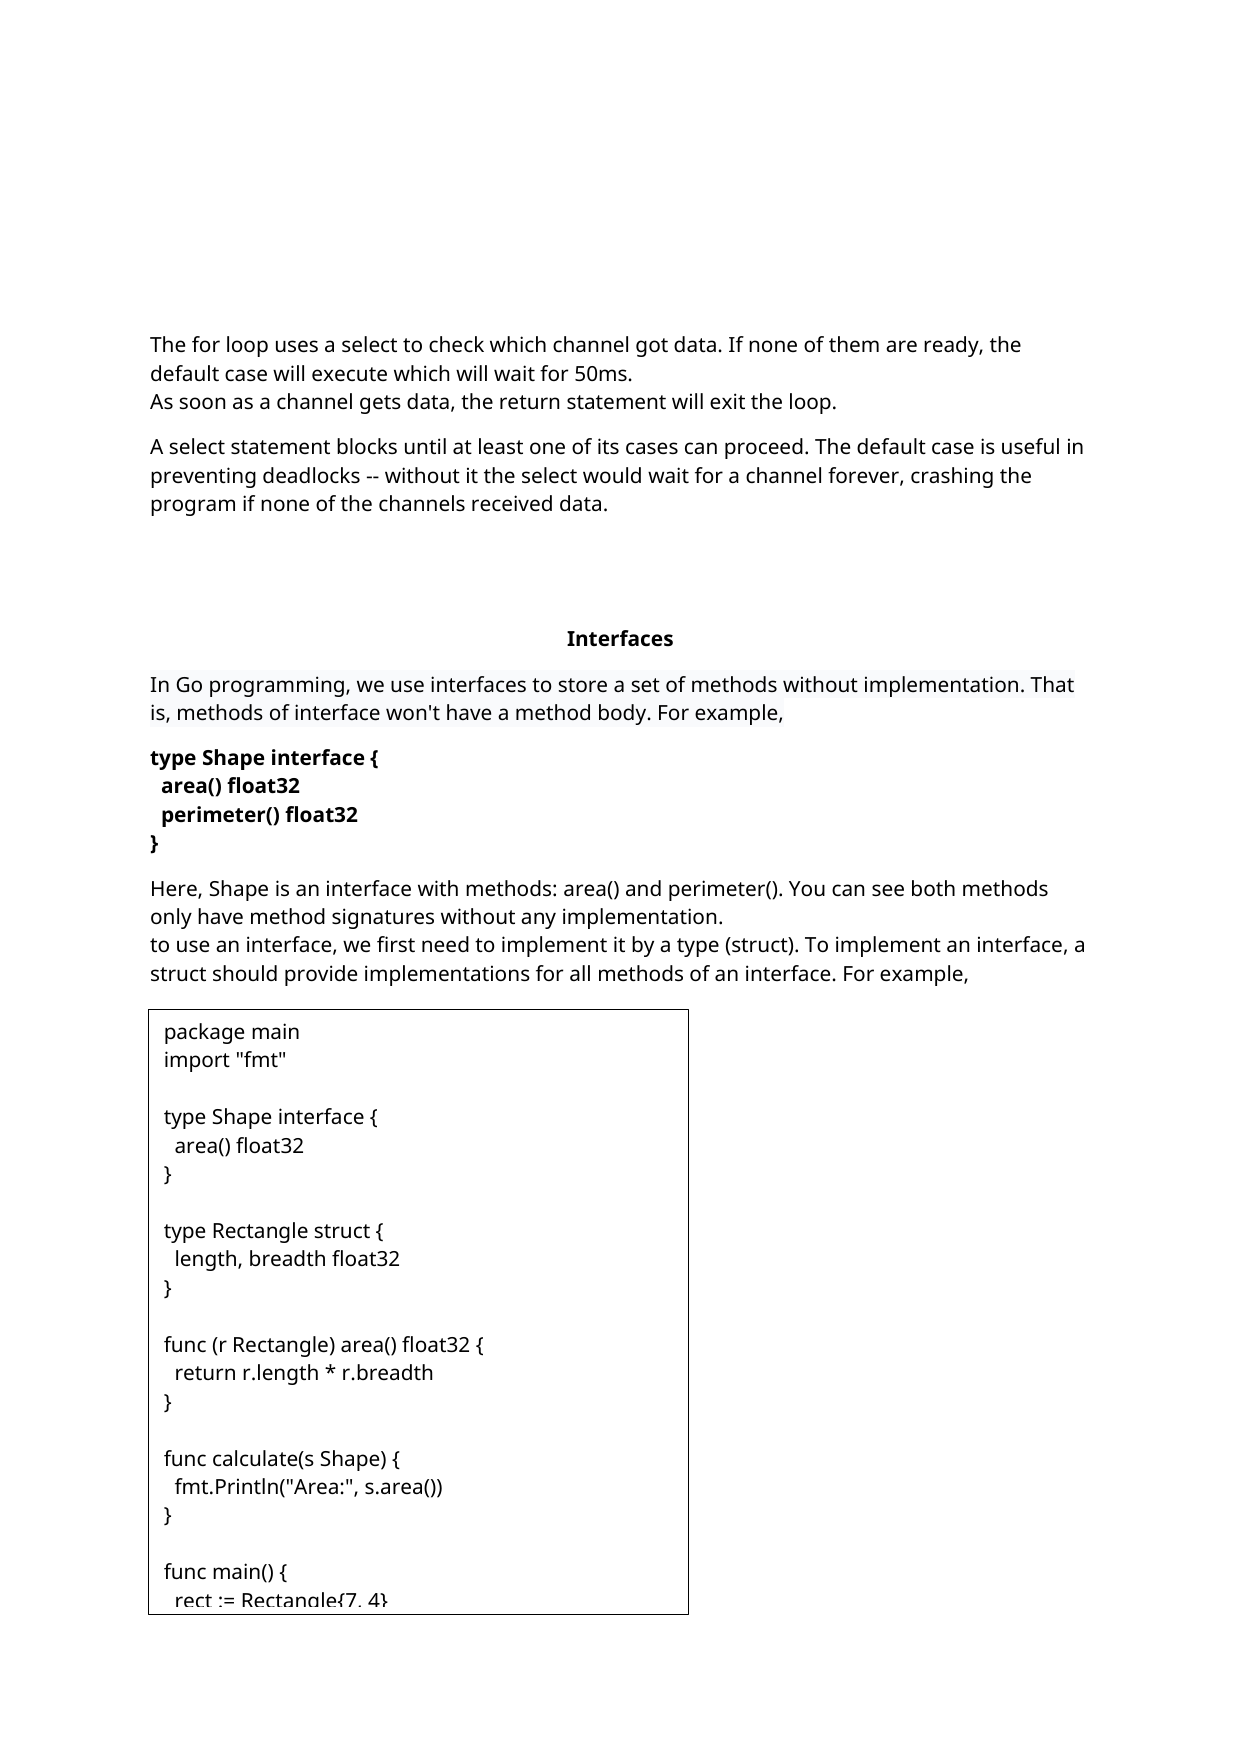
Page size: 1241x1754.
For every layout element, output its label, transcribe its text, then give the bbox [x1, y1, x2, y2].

text } [150, 828, 1090, 857]
text The for loop uses a select to check which channel got data. If none of them are ready, the default case will execute which will wait for 50ms. As soon as a channel gets data, the return statement will exit the loop. [150, 330, 1090, 416]
text Interfaces [150, 624, 1090, 653]
text In Go programming, we use interfaces to store a set of methods without implementation. That is, methods of interface won't have a method body. For example, [784, 670, 1090, 727]
text type Shape interface { [150, 743, 1090, 772]
text perimeter() float32 [150, 800, 1090, 828]
text A select statement blocks until at least one of its cases can proceed. The default case is useful in preventing deadlocks -- without it the select would wait for a channel forever, crashing the program if none of the channels received data. [150, 432, 1090, 518]
text area() float32 [150, 772, 1090, 800]
text Here, Shape is an interface with methods: area() and perimeter(). You can see both methods only have method signatures without any implementation. [150, 874, 1090, 931]
text to use an interface, we first need to implement it by a type (struct). To implement an interface, a struct should provide implementations for all methods of an interface. For example, [150, 931, 1090, 987]
